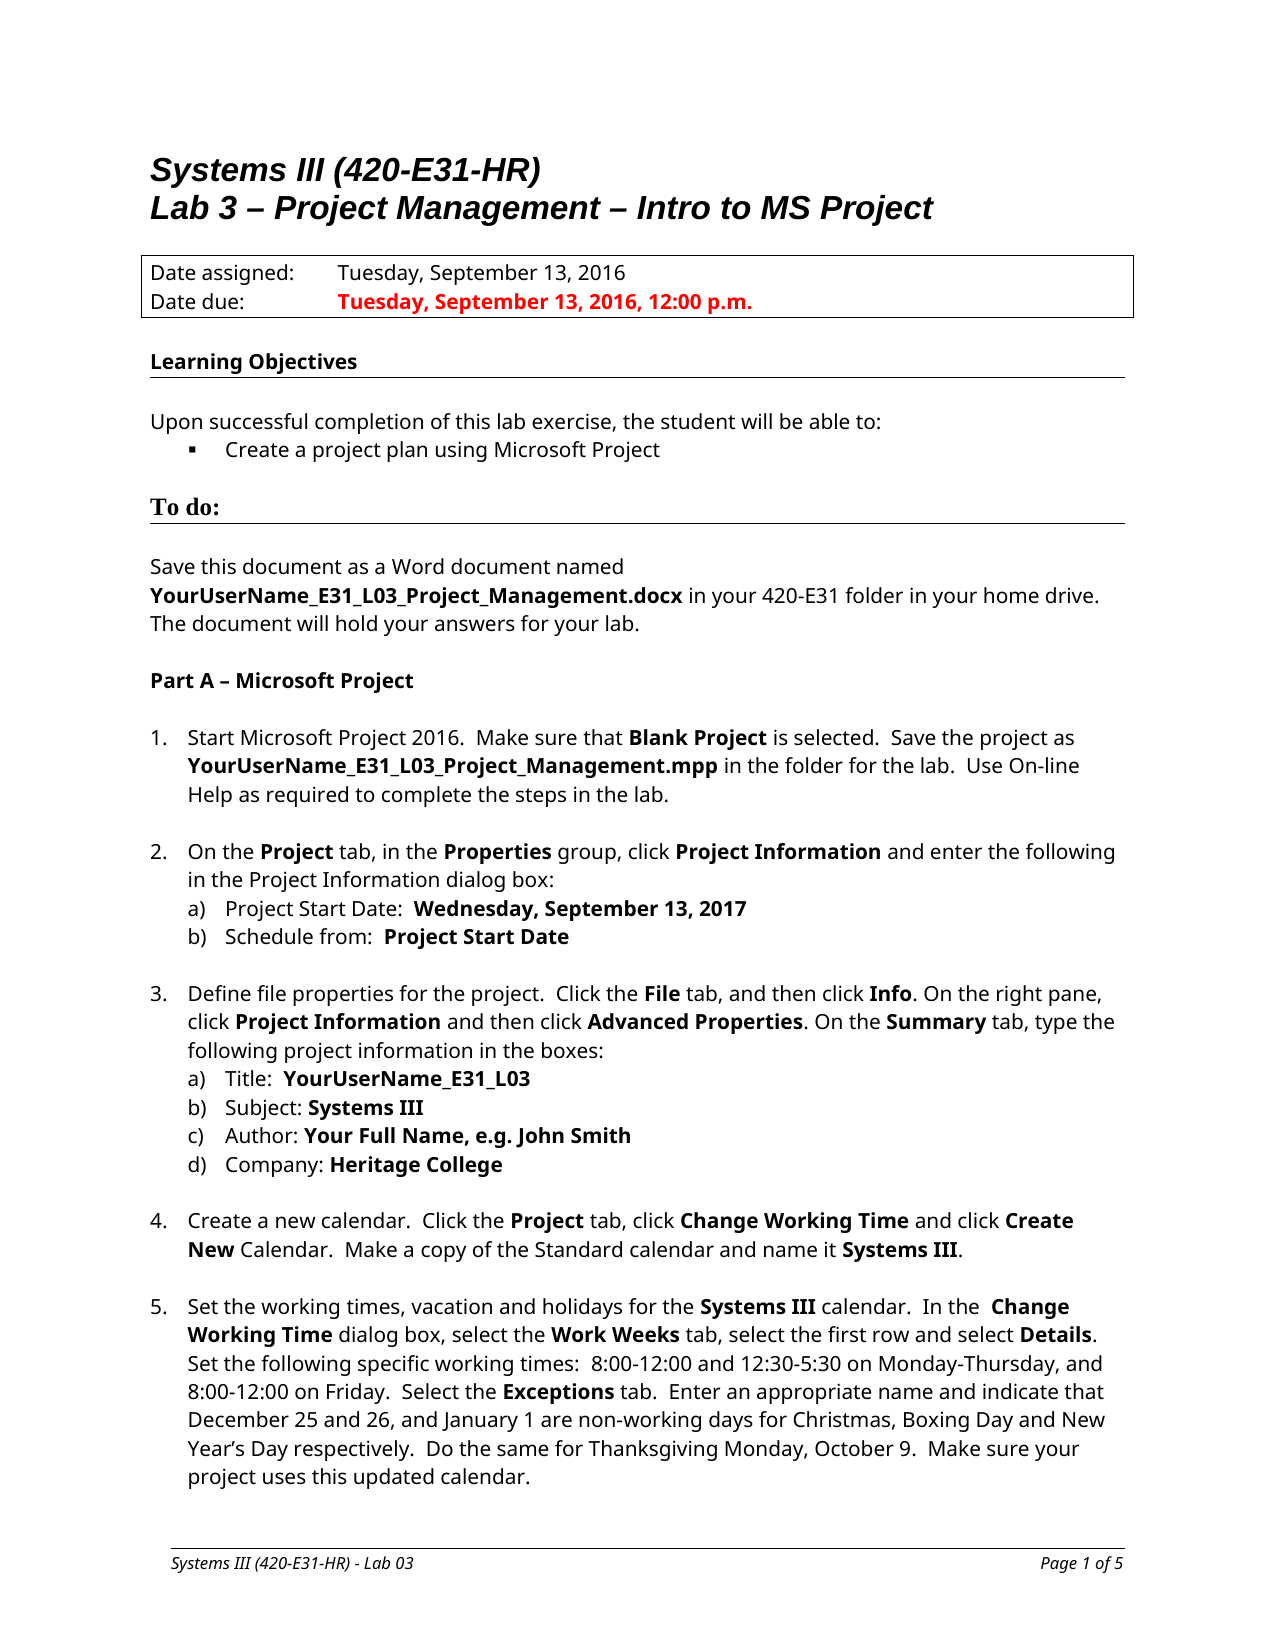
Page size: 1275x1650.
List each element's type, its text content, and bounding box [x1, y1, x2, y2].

list Set the working times, vacation and holidays for the Systems III calendar. In the Change Working Time dialog box, select the Work Weeks tab, select the first row and select Details. Set the following specific working times: 8:00-12:00 and 12:30-5:30 on Monday-Thursday, and 8:00-12:00 on Friday. Select the Exceptions tab. Enter an appropriate name and indicate that December 25 and 26, and January 1 are non-working days for Christmas, Boxing Day and New Year’s Day respectively. Do the same for Thanksgiving Monday, October 9. Make sure your project uses this updated calendar. [150, 1292, 1125, 1491]
text Part A – Microsoft Project [150, 666, 1125, 695]
list Define file properties for the project. Click the File tab, and then click Info. On the right pane, click Project Information and then click Advanced Properties. On the Summary tab, type the following project information in the boxes: [150, 979, 1125, 1064]
text Date due: Tuesday, September 13, 2016, 12:00 p.m. [142, 284, 1133, 317]
list Create a project plan using Microsoft Project [187, 435, 1125, 464]
subtitle Systems III (420-E31-HR) [150, 150, 1125, 188]
list Project Start Date: Wednesday, September 13, 2017 [187, 894, 1125, 922]
list Company: Heritage College [187, 1150, 1125, 1178]
list Schedule from: Project Start Date [187, 922, 1125, 951]
subtitle Lab 3 – Project Management – Intro to MS Project [150, 188, 1125, 227]
list On the Project tab, in the Properties group, click Project Information and enter the following in the Project Information dialog box: [150, 837, 1125, 894]
text Learning Objectives [150, 347, 1125, 377]
list Title: YourUserName_E31_L03 [187, 1064, 1125, 1093]
list Start Microsoft Project 2016. Make sure that Blank Project is selected. Save the project as YourUserName_E31_L03_Project_Management.mpp in the folder for the lab. Use On-line Help as required to complete the steps in the lab. [150, 723, 1125, 808]
list Create a new calendar. Click the Project tab, click Change Working Time and click Create New Calendar. Make a copy of the Standard calendar and name it Systems III. [150, 1207, 1125, 1263]
list Subject: Systems III [187, 1093, 1125, 1121]
list Author: Your Full Name, e.g. John Smith [187, 1121, 1125, 1150]
text To do: [150, 492, 1125, 523]
text Upon successful completion of this lab exercise, the student will be able to: [150, 407, 1125, 435]
text Date assigned: Tuesday, September 13, 2016 [142, 256, 1133, 284]
text Save this document as a Word document named YourUserName_E31_L03_Project_Management.docx in your 420-E31 folder in your home drive. The document will hold your answers for your lab. [150, 552, 1125, 638]
